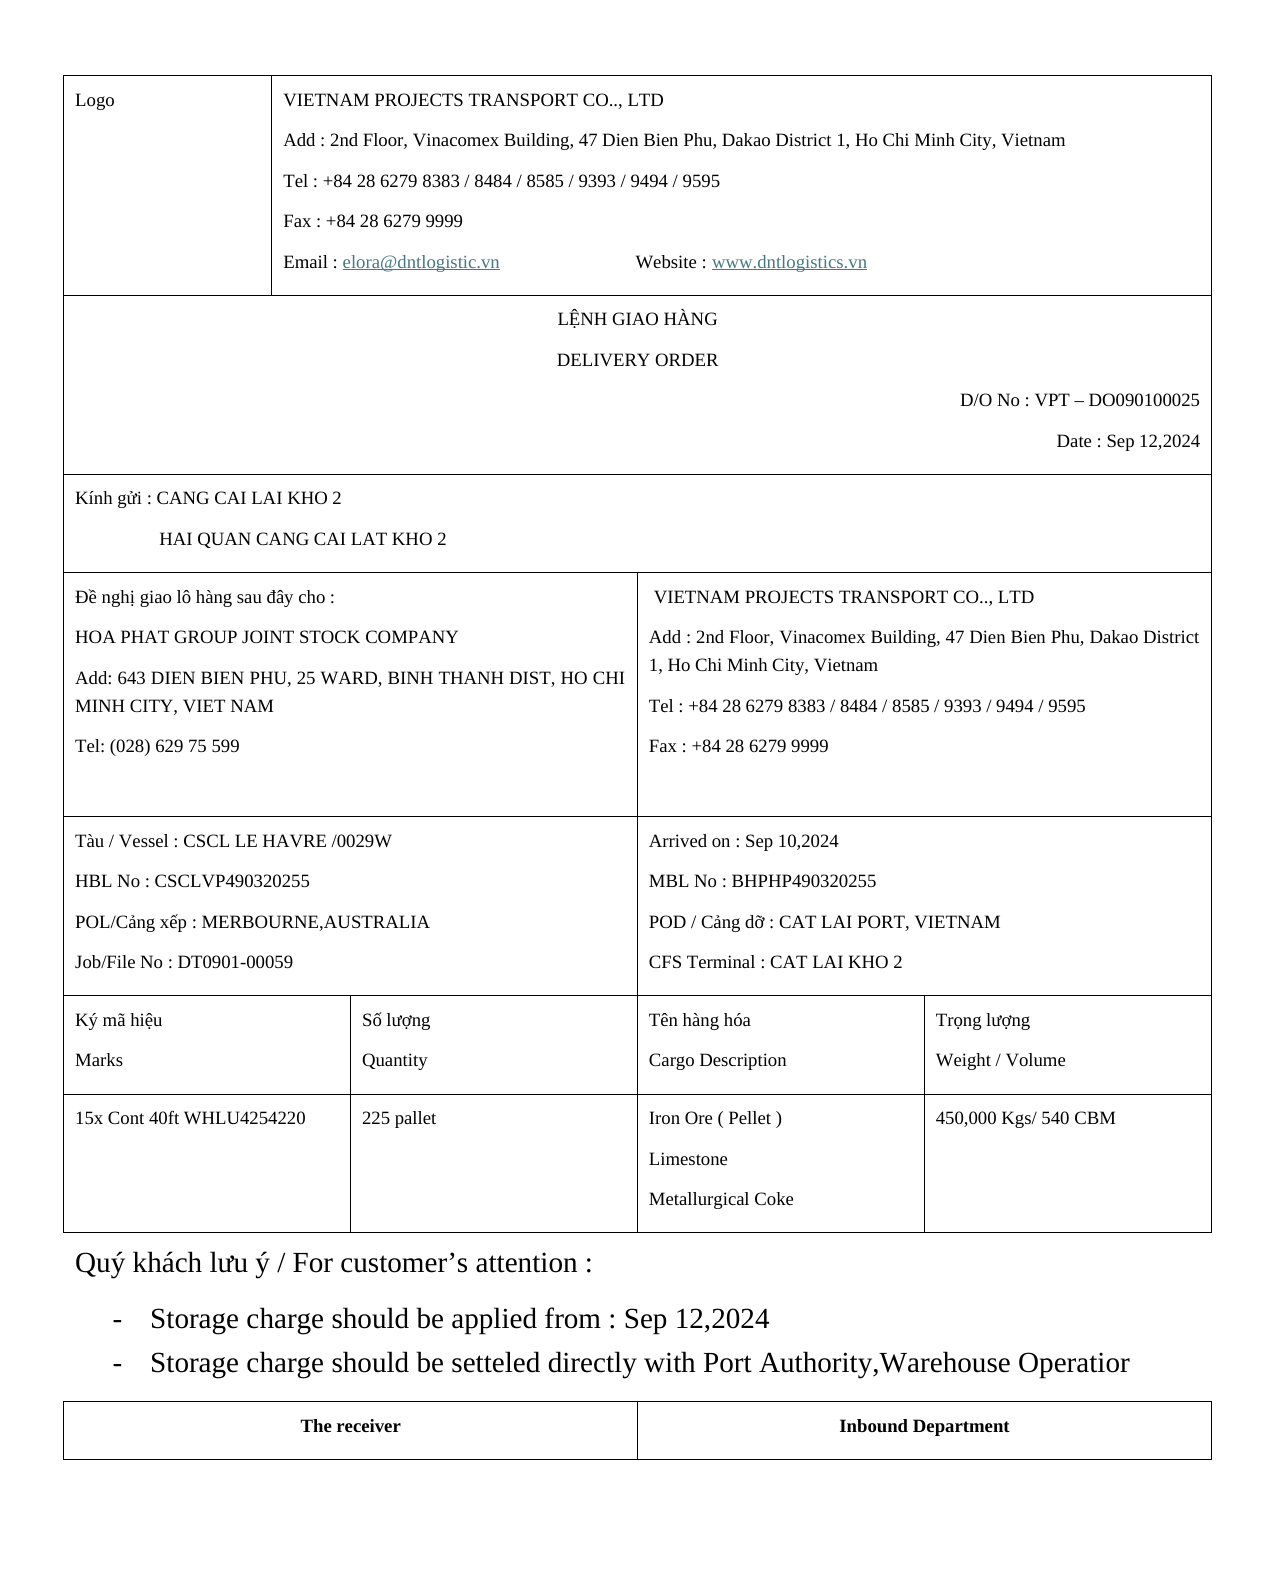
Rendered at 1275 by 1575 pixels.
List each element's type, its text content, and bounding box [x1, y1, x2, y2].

table_cell Tên hàng hóa Cargo Description [638, 996, 924, 1093]
table_header Inbound Department [638, 1402, 1211, 1459]
table_cell Kính gửi : CANG CAI LAI KHO 2 HAI QUAN CANG CAI LAT KHO 2 [64, 475, 1211, 572]
table_cell Iron Ore ( Pellet ) Limestone Metallurgical Coke [638, 1095, 924, 1232]
table_cell Đề nghị giao lô hàng sau đây cho : HOA PHAT GROUP JOINT STOCK COMPANY Add: 643 DIEN BIEN PHU, 25 WARD, BINH THANH DIST, HO CHI MINH CITY, VIET NAM Tel: (028) 629 75 599 [64, 573, 637, 816]
table_cell VIETNAM PROJECTS TRANSPORT CO.., LTD Add : 2nd Floor, Vinacomex Building, 47 Dien Bien Phu, Dakao District 1, Ho Chi Minh City, Vietnam Tel : +84 28 6279 8383 / 8484 / 8585 / 9393 / 9494 / 9595 Fax : +84 28 6279 9999 [638, 573, 1211, 816]
text Quý khách lưu ý / For customer’s attention : [75, 1246, 1200, 1279]
list Storage charge should be applied from : Sep 12,2024 [112, 1302, 1200, 1335]
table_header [64, 1402, 637, 1459]
list Storage charge should be setteled directly with Port Authority,Warehouse Operatior [112, 1345, 1200, 1379]
table_header VIETNAM PROJECTS TRANSPORT CO.., LTD Add : 2nd Floor, Vinacomex Building, 47 Dien Bien Phu, Dakao District 1, Ho Chi Minh City, Vietnam Tel : +84 28 6279 8383 / 8484 / 8585 / 9393 / 9494 / 9595 Fax : +84 28 6279 9999 Email : elora@dntlogistic.vn Website : www.dntlogistics.vn [272, 76, 1211, 295]
table_cell Tàu / Vessel : CSCL LE HAVRE /0029W HBL No : CSCLVP490320255 POL/Cảng xếp : MERBOURNE,AUSTRALIA Job/File No : DT0901-00059 [64, 817, 637, 995]
table_cell Số lượng Quantity [351, 996, 637, 1093]
table_header Logo [64, 76, 271, 295]
table_cell LỆNH GIAO HÀNG DELIVERY ORDER D/O No : VPT – DO090100025 Date : Sep 12,2024 [64, 296, 1211, 474]
table_cell 450,000 Kgs/ 540 CBM [925, 1095, 1211, 1232]
table_cell 225 pallet [351, 1095, 637, 1232]
table_cell Ký mã hiệu Marks [64, 996, 350, 1093]
table_cell Trọng lượng Weight / Volume [925, 996, 1211, 1093]
table_cell 15x Cont 40ft WHLU4254220 [64, 1095, 350, 1232]
table_cell Arrived on : Sep 10,2024 MBL No : BHPHP490320255 POD / Cảng dỡ : CAT LAI PORT, VIETNAM CFS Terminal : CAT LAI KHO 2 [638, 817, 1211, 995]
